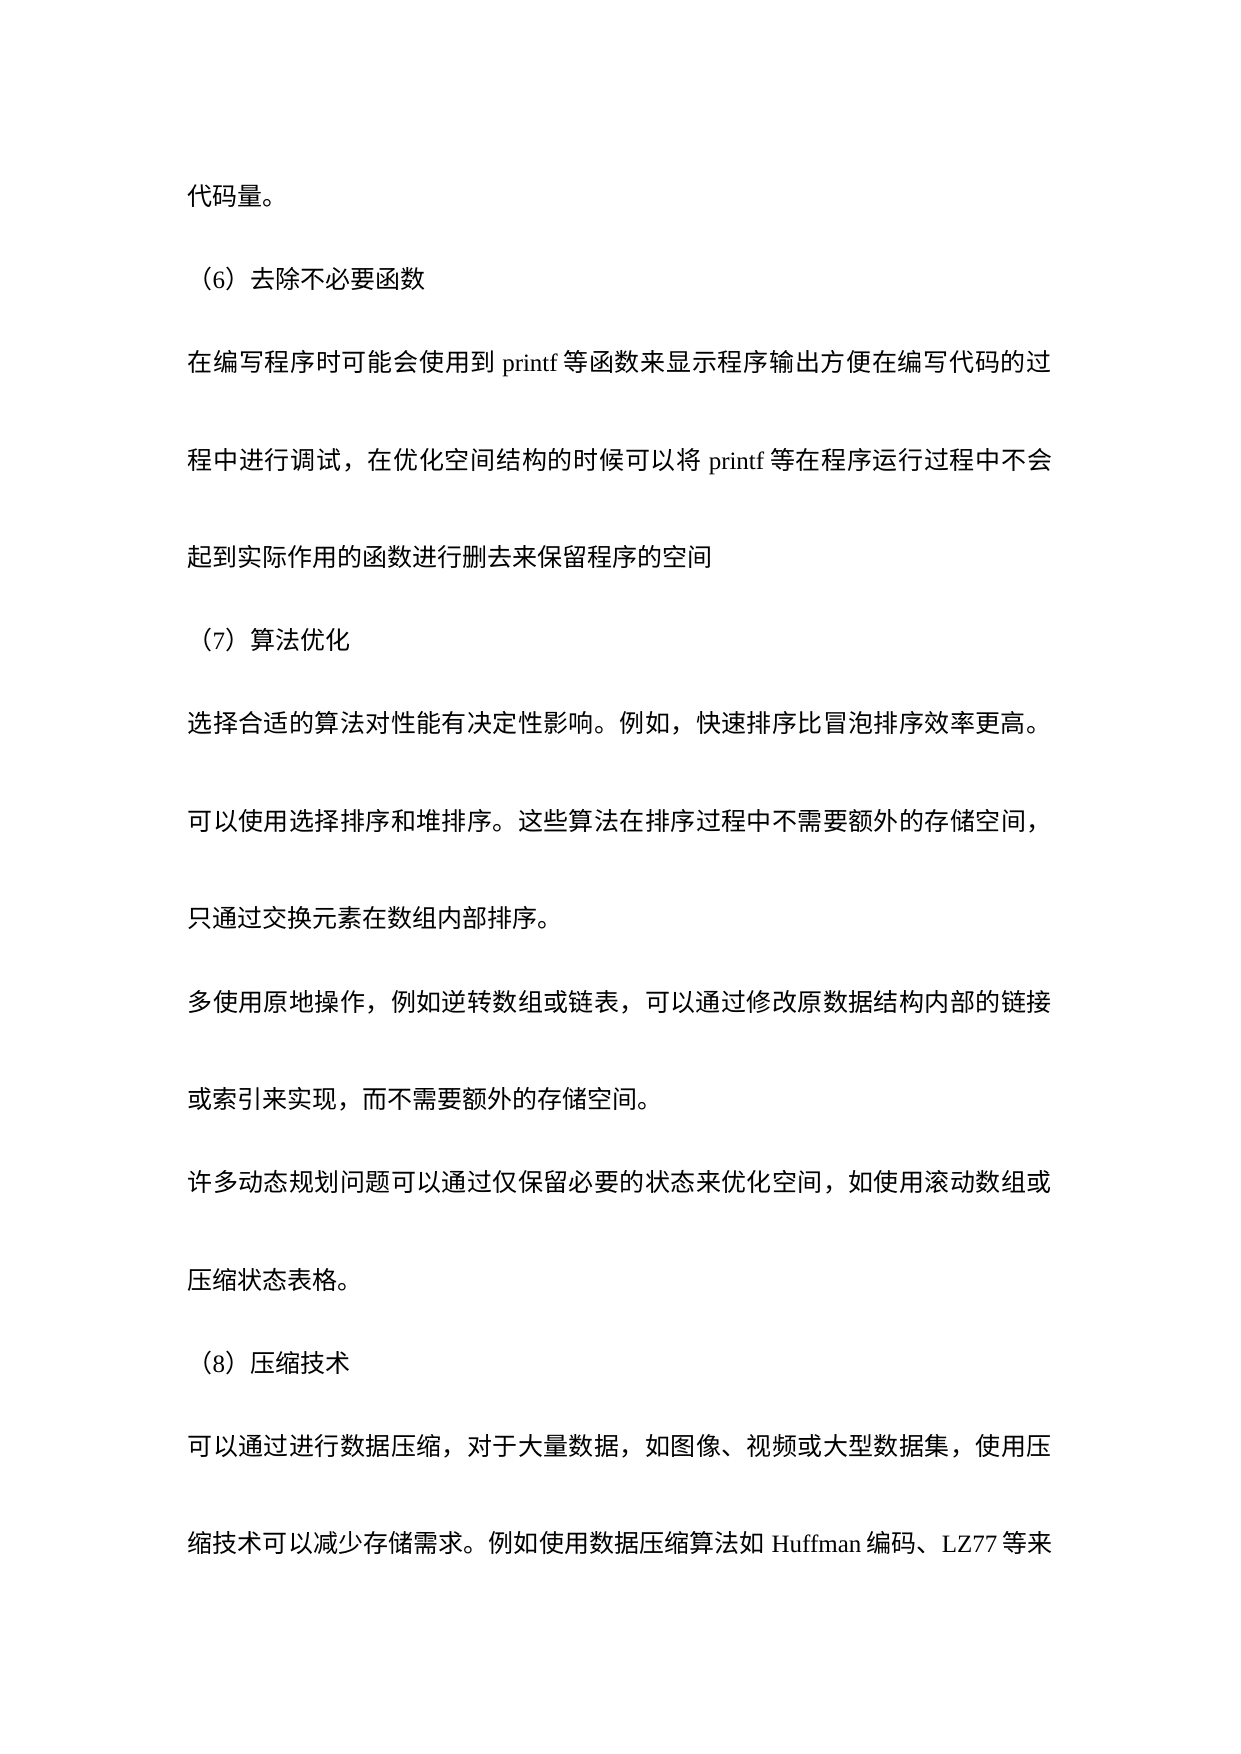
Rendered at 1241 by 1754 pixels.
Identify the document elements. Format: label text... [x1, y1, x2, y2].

text （8）压缩技术 [187, 1329, 1053, 1394]
text （7）算法优化 [187, 606, 1053, 671]
text 选择合适的算法对性能有决定性影响。例如，快速排序比冒泡排序效率更高。可以使用选择排序和堆排序。这些算法在排序过程中不需要额外的存储空间，只通过交换元素在数组内部排序。 [187, 689, 1053, 949]
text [187, 1412, 1053, 1574]
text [187, 162, 1053, 227]
text 多使用原地操作，例如逆转数组或链表，可以通过修改原数据结构内部的链接或索引来实现，而不需要额外的存储空间。 [187, 968, 1053, 1130]
text 在编写程序时可能会使用到printf等函数来显示程序输出方便在编写代码的过程中进行调试，在优化空间结构的时候可以将printf等在程序运行过程中不会起到实际作用的函数进行删去来保留程序的空间 [187, 328, 1053, 588]
text （6）去除不必要函数 [187, 245, 1053, 310]
text 许多动态规划问题可以通过仅保留必要的状态来优化空间，如使用滚动数组或压缩状态表格。 [187, 1148, 1053, 1311]
